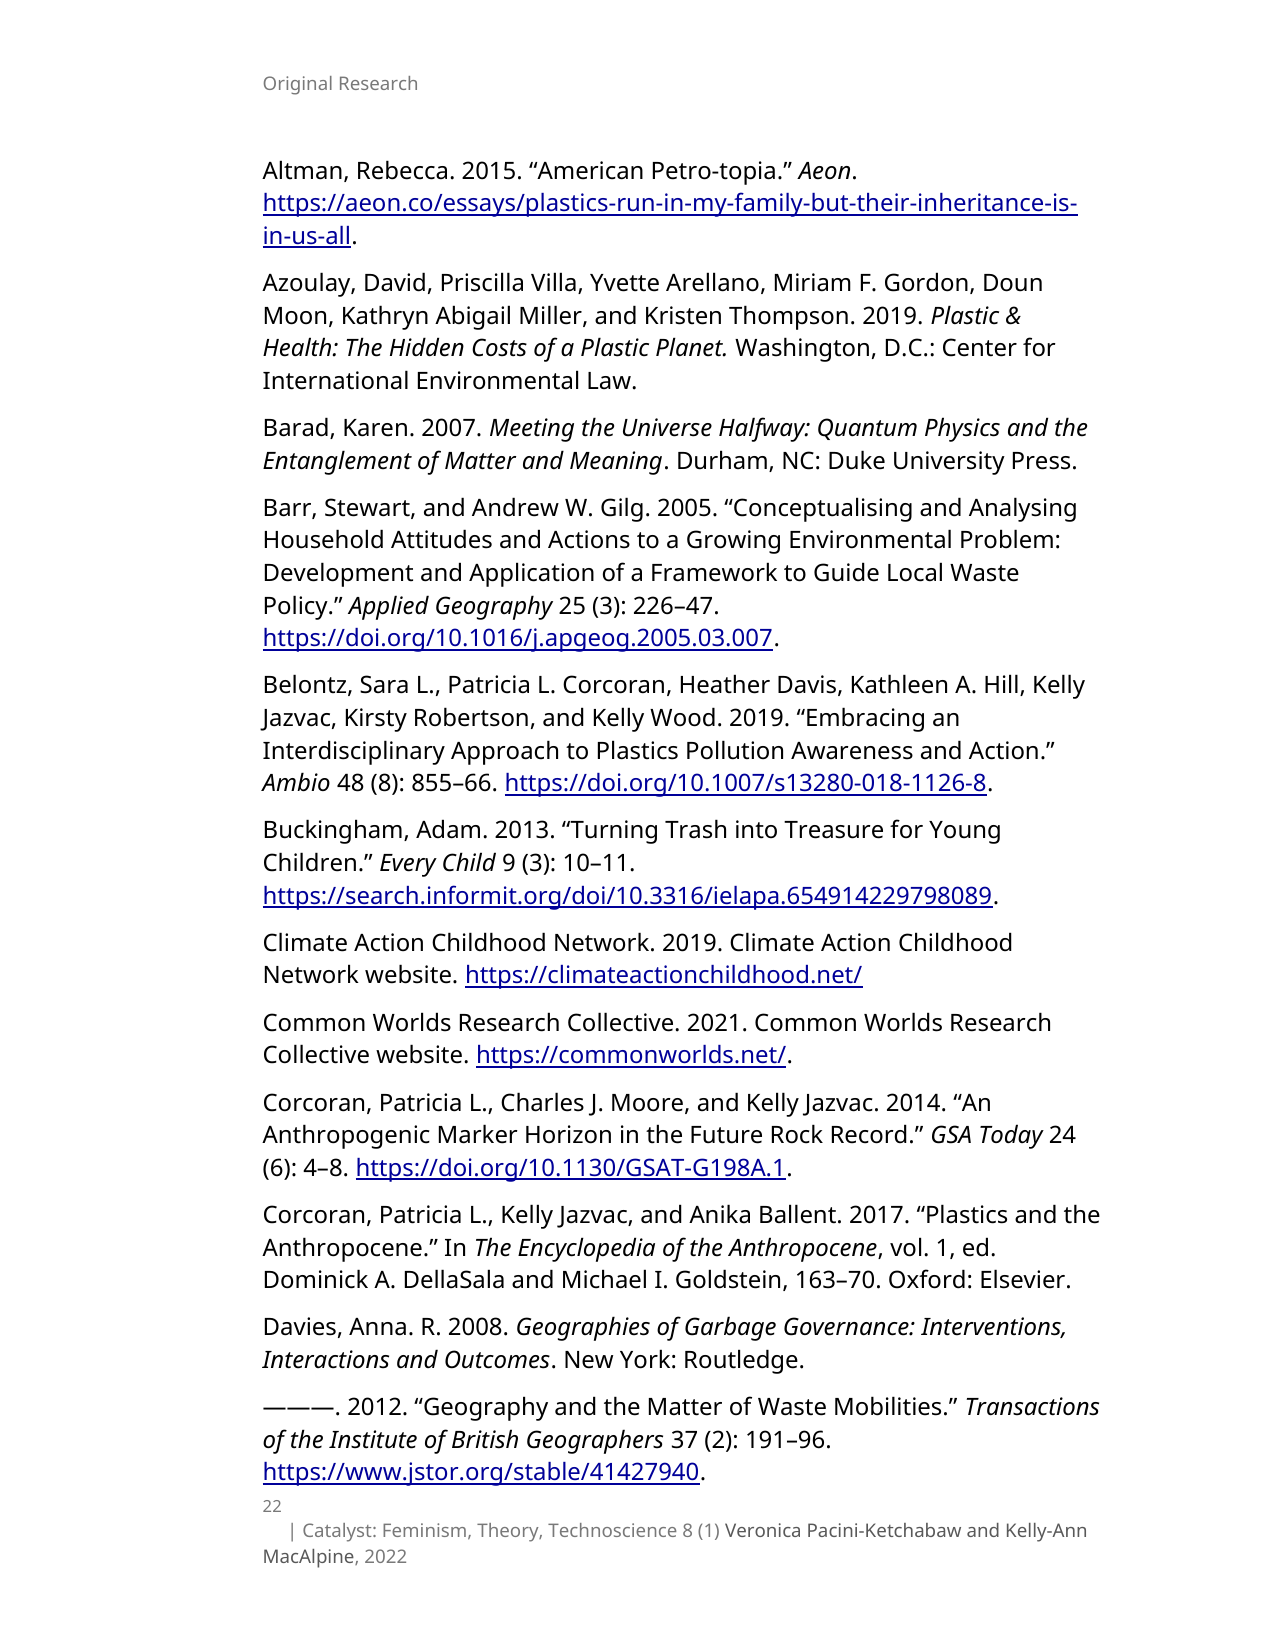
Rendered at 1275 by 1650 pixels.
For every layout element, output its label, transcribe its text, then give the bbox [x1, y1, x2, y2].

text Corcoran, Patricia L., Kelly Jazvac, and Anika Ballent. 2017. “Plastics and the Anthropocene.” In The Encyclopedia of the Anthropocene, vol. 1, ed. Dominick A. DellaSala and Michael I. Goldstein, 163–70. Oxford: Elsevier. [262, 1198, 1106, 1296]
text Belontz, Sara L., Patricia L. Corcoran, Heather Davis, Kathleen A. Hill, Kelly Jazvac, Kirsty Robertson, and Kelly Wood. 2019. “Embracing an Interdisciplinary Approach to Plastics Pollution Awareness and Action.” Ambio 48 (8): 855–66. https://doi.org/10.1007/s13280-018-1126-8. [262, 668, 1106, 799]
text Buckingham, Adam. 2013. “Turning Trash into Treasure for Young Children.” Every Child 9 (3): 10–11. https://search.informit.org/doi/10.3316/ielapa.654914229798089. [262, 813, 1106, 911]
text ———. 2012. “Geography and the Matter of Waste Mobilities.” Transactions of the Institute of British Geographers 37 (2): 191–96. https://www.jstor.org/stable/41427940. [262, 1390, 1106, 1488]
text Barad, Karen. 2007. Meeting the Universe Halfway: Quantum Physics and the Entanglement of Matter and Meaning. Durham, NC: Duke University Press. [262, 411, 1106, 476]
text Altman, Rebecca. 2015. “American Petro-topia.” Aeon. https://aeon.co/essays/plastics-run-in-my-family-but-their-inheritance-is-in-us-all. [262, 153, 1106, 251]
text Corcoran, Patricia L., Charles J. Moore, and Kelly Jazvac. 2014. “An Anthropogenic Marker Horizon in the Future Rock Record.” GSA Today 24 (6): 4–8. https://doi.org/10.1130/GSAT-G198A.1. [262, 1085, 1106, 1183]
text Azoulay, David, Priscilla Villa, Yvette Arellano, Miriam F. Gordon, Doun Moon, Kathryn Abigail Miller, and Kristen Thompson. 2019. Plastic & Health: The Hidden Costs of a Plastic Planet. Washington, D.C.: Center for International Environmental Law. [262, 266, 1106, 396]
text Barr, Stewart, and Andrew W. Gilg. 2005. “Conceptualising and Analysing Household Attitudes and Actions to a Growing Environmental Problem: Development and Application of a Framework to Guide Local Waste Policy.” Applied Geography 25 (3): 226–47. https://doi.org/10.1016/j.apgeog.2005.03.007. [262, 491, 1106, 654]
text Common Worlds Research Collective. 2021. Common Worlds Research Collective website. https://commonworlds.net/. [262, 1006, 1106, 1071]
text Davies, Anna. R. 2008. Geographies of Garbage Governance: Interventions, Interactions and Outcomes. New York: Routledge. [262, 1310, 1106, 1375]
text Climate Action Childhood Network. 2019. Climate Action Childhood Network website. https://climateactionchildhood.net/ [262, 926, 1106, 991]
